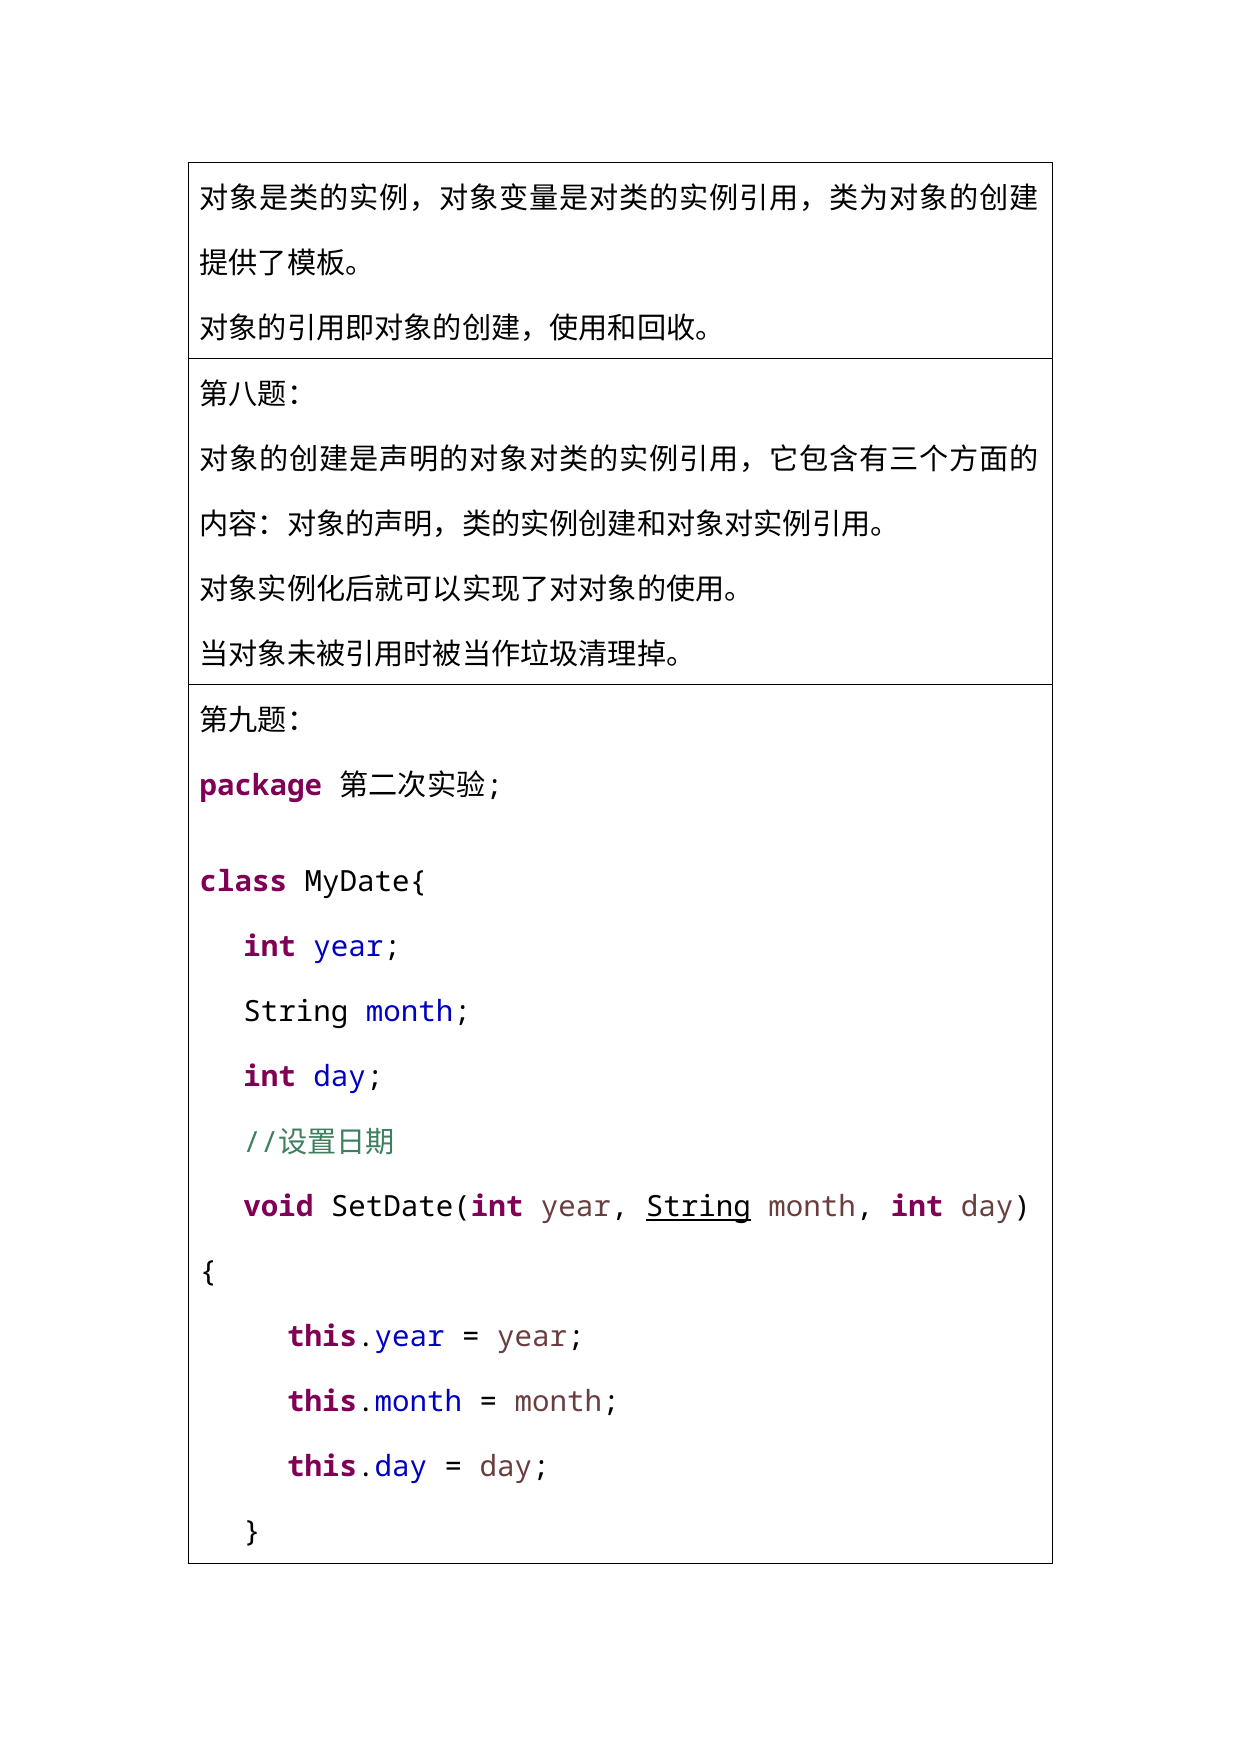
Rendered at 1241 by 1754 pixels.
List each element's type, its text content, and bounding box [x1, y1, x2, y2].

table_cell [189, 163, 1052, 358]
table_cell 第八题： 对象的创建是声明的对象对类的实例引用，它包含有三个方面的内容：对象的声明，类的实例创建和对象对实例引用。 对象实例化后就可以实现了对对象的使用。 当对象未被引用时被当作垃圾清理掉。 [189, 359, 1052, 684]
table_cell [189, 685, 1052, 1563]
